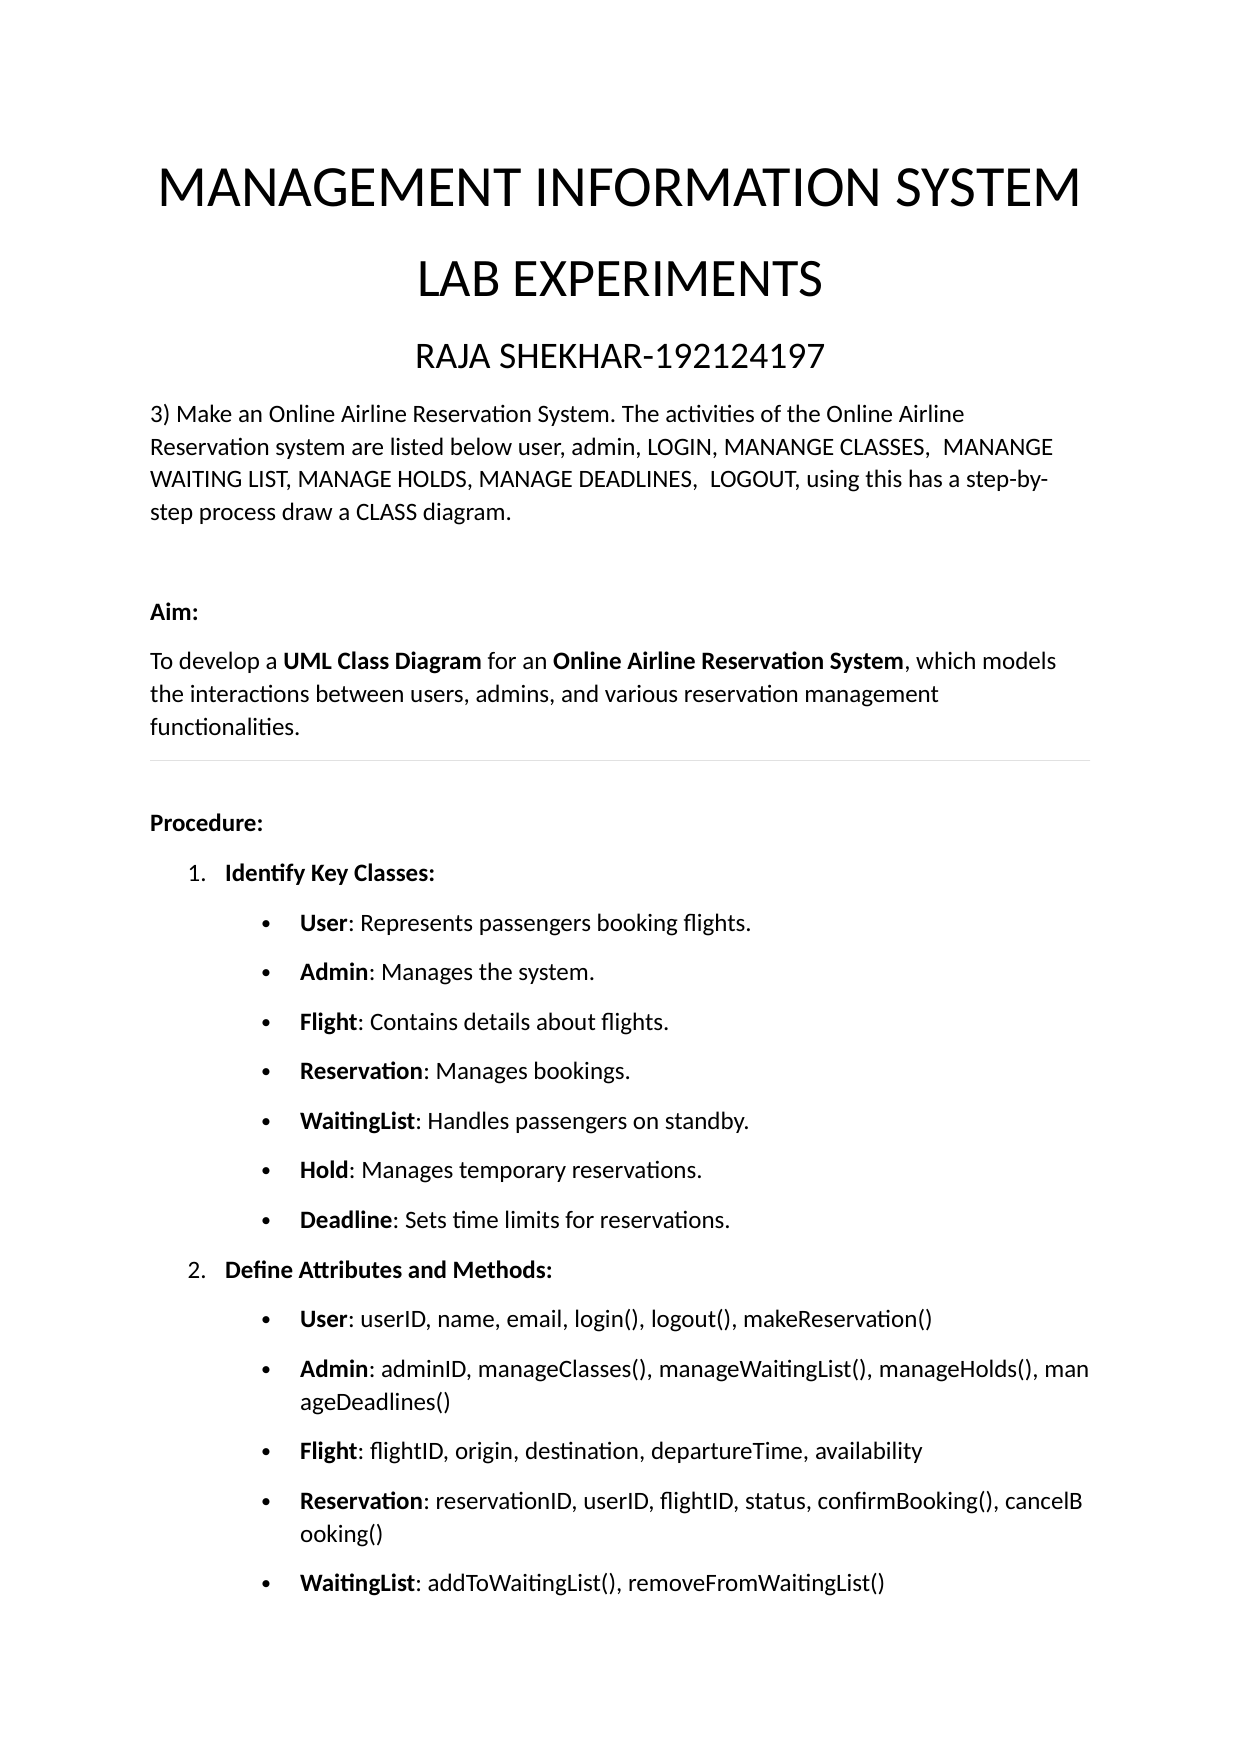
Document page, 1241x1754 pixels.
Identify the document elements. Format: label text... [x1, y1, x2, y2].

list WaitingList: Handles passengers on standby. [262, 1105, 1090, 1136]
list Flight: Contains details about flights. [262, 1006, 1090, 1036]
text Procedure: [150, 807, 1090, 838]
text LAB EXPERIMENTS [150, 243, 1090, 310]
list Identify Key Classes: [187, 857, 1090, 888]
list Hold: Manages temporary reservations. [262, 1154, 1090, 1185]
list Admin: Manages the system. [262, 956, 1090, 987]
text Aim: [150, 596, 1090, 626]
list User: userID, name, email, login(), logout(), makeReservation() [262, 1303, 1090, 1334]
list Reservation: reservationID, userID, flightID, status, confirmBooking(), cancelBooking() [262, 1485, 1090, 1548]
list Flight: flightID, origin, destination, departureTime, availability [262, 1435, 1090, 1466]
text 3) Make an Online Airline Reservation System. The activities of the Online Airline Reservation system are listed below user, admin, LOGIN, MANANGE CLASSES, MANANGE WAITING LIST, MANAGE HOLDS, MANAGE DEADLINES, LOGOUT, using this has a step-by-step process draw a CLASS diagram. [150, 398, 1090, 527]
list WaitingList: addToWaitingList(), removeFromWaitingList() [262, 1567, 1090, 1598]
list Admin: adminID, manageClasses(), manageWaitingList(), manageHolds(), manageDeadlines() [262, 1353, 1090, 1416]
text To develop a UML Class Diagram for an Online Airline Reservation System, which models the interactions between users, admins, and various reservation management functionalities. [150, 645, 1090, 742]
list Reservation: Manages bookings. [262, 1055, 1090, 1086]
list Define Attributes and Methods: [187, 1254, 1090, 1284]
text MANAGEMENT INFORMATION SYSTEM [150, 150, 1090, 221]
text RAJA SHEKHAR-192124197 [150, 332, 1090, 377]
list User: Represents passengers booking flights. [262, 907, 1090, 937]
list Deadline: Sets time limits for reservations. [262, 1204, 1090, 1235]
